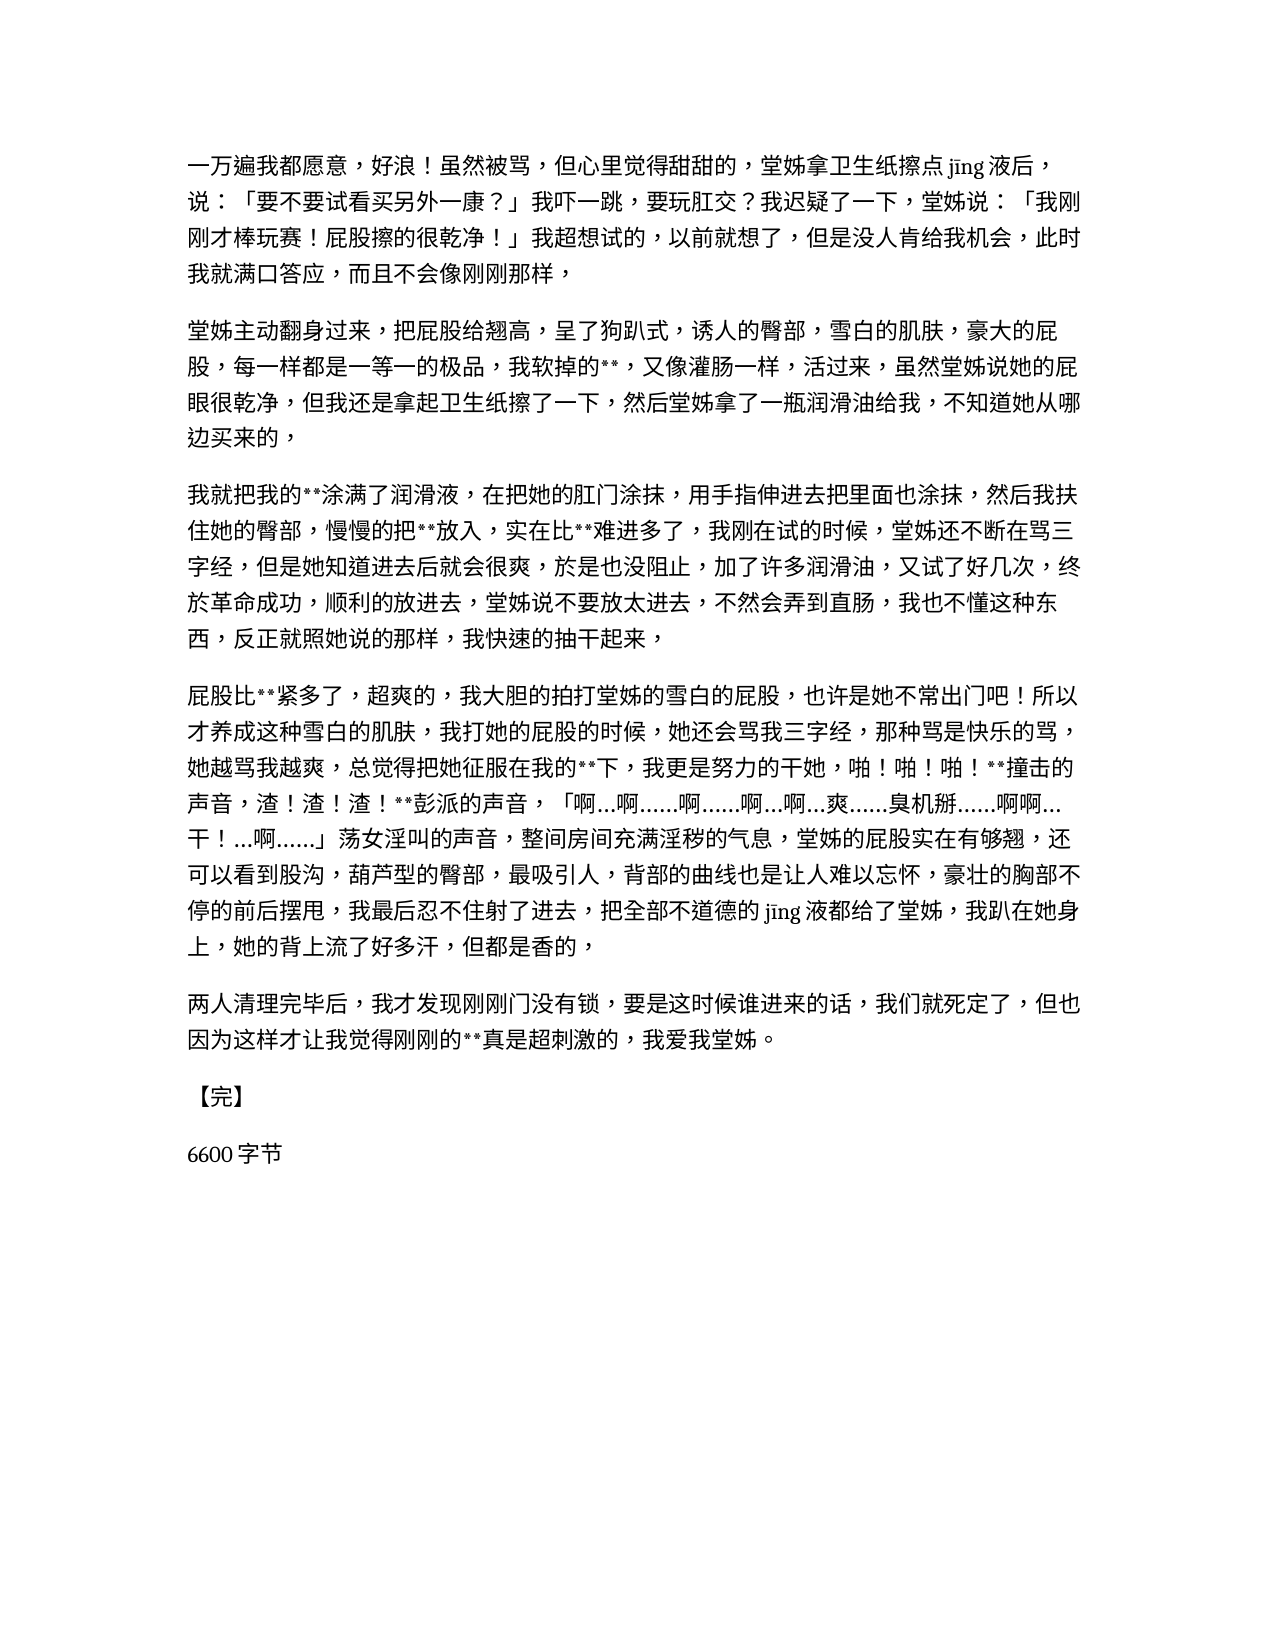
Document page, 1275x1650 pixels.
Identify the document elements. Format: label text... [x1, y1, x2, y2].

text 两人清理完毕后，我才发现刚刚门没有锁，要是这时候谁进来的话，我们就死定了，但也因为这样才让我觉得刚刚的**真是超刺激的，我爱我堂姊。 [187, 988, 1087, 1055]
text 【完】 [187, 1081, 1087, 1112]
text 6600字节 [187, 1137, 1087, 1169]
text 堂姊主动翻身过来，把屁股给翘高，呈了狗趴式，诱人的臀部，雪白的肌肤，豪大的屁股，每一样都是一等一的极品，我软掉的**，又像灌肠一样，活过来，虽然堂姊说她的屁眼很乾净，但我还是拿起卫生纸擦了一下，然后堂姊拿了一瓶润滑油给我，不知道她从哪边买来的， [187, 314, 1087, 454]
text 屁股比**紧多了，超爽的，我大胆的拍打堂姊的雪白的屁股，也许是她不常出门吧！所以才养成这种雪白的肌肤，我打她的屁股的时候，她还会骂我三字经，那种骂是快乐的骂，她越骂我越爽，总觉得把她征服在我的**下，我更是努力的干她，啪！啪！啪！**撞击的声音，渣！渣！渣！**彭派的声音，「啊…啊……啊……啊…啊…爽……臭机掰……啊啊…干！…啊……」荡女淫叫的声音，整间房间充满淫秽的气息，堂姊的屁股实在有够翘，还可以看到股沟，葫芦型的臀部，最吸引人，背部的曲线也是让人难以忘怀，豪壮的胸部不停的前后摆甩，我最后忍不住射了进去，把全部不道德的jīng液都给了堂姊，我趴在她身上，她的背上流了好多汗，但都是香的， [187, 680, 1087, 962]
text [187, 150, 1087, 289]
text 我就把我的**涂满了润滑液，在把她的肛门涂抹，用手指伸进去把里面也涂抹，然后我扶住她的臀部，慢慢的把**放入，实在比**难进多了，我刚在试的时候，堂姊还不断在骂三字经，但是她知道进去后就会很爽，於是也没阻止，加了许多润滑油，又试了好几次，终於革命成功，顺利的放进去，堂姊说不要放太进去，不然会弄到直肠，我也不懂这种东西，反正就照她说的那样，我快速的抽干起来， [187, 479, 1087, 654]
